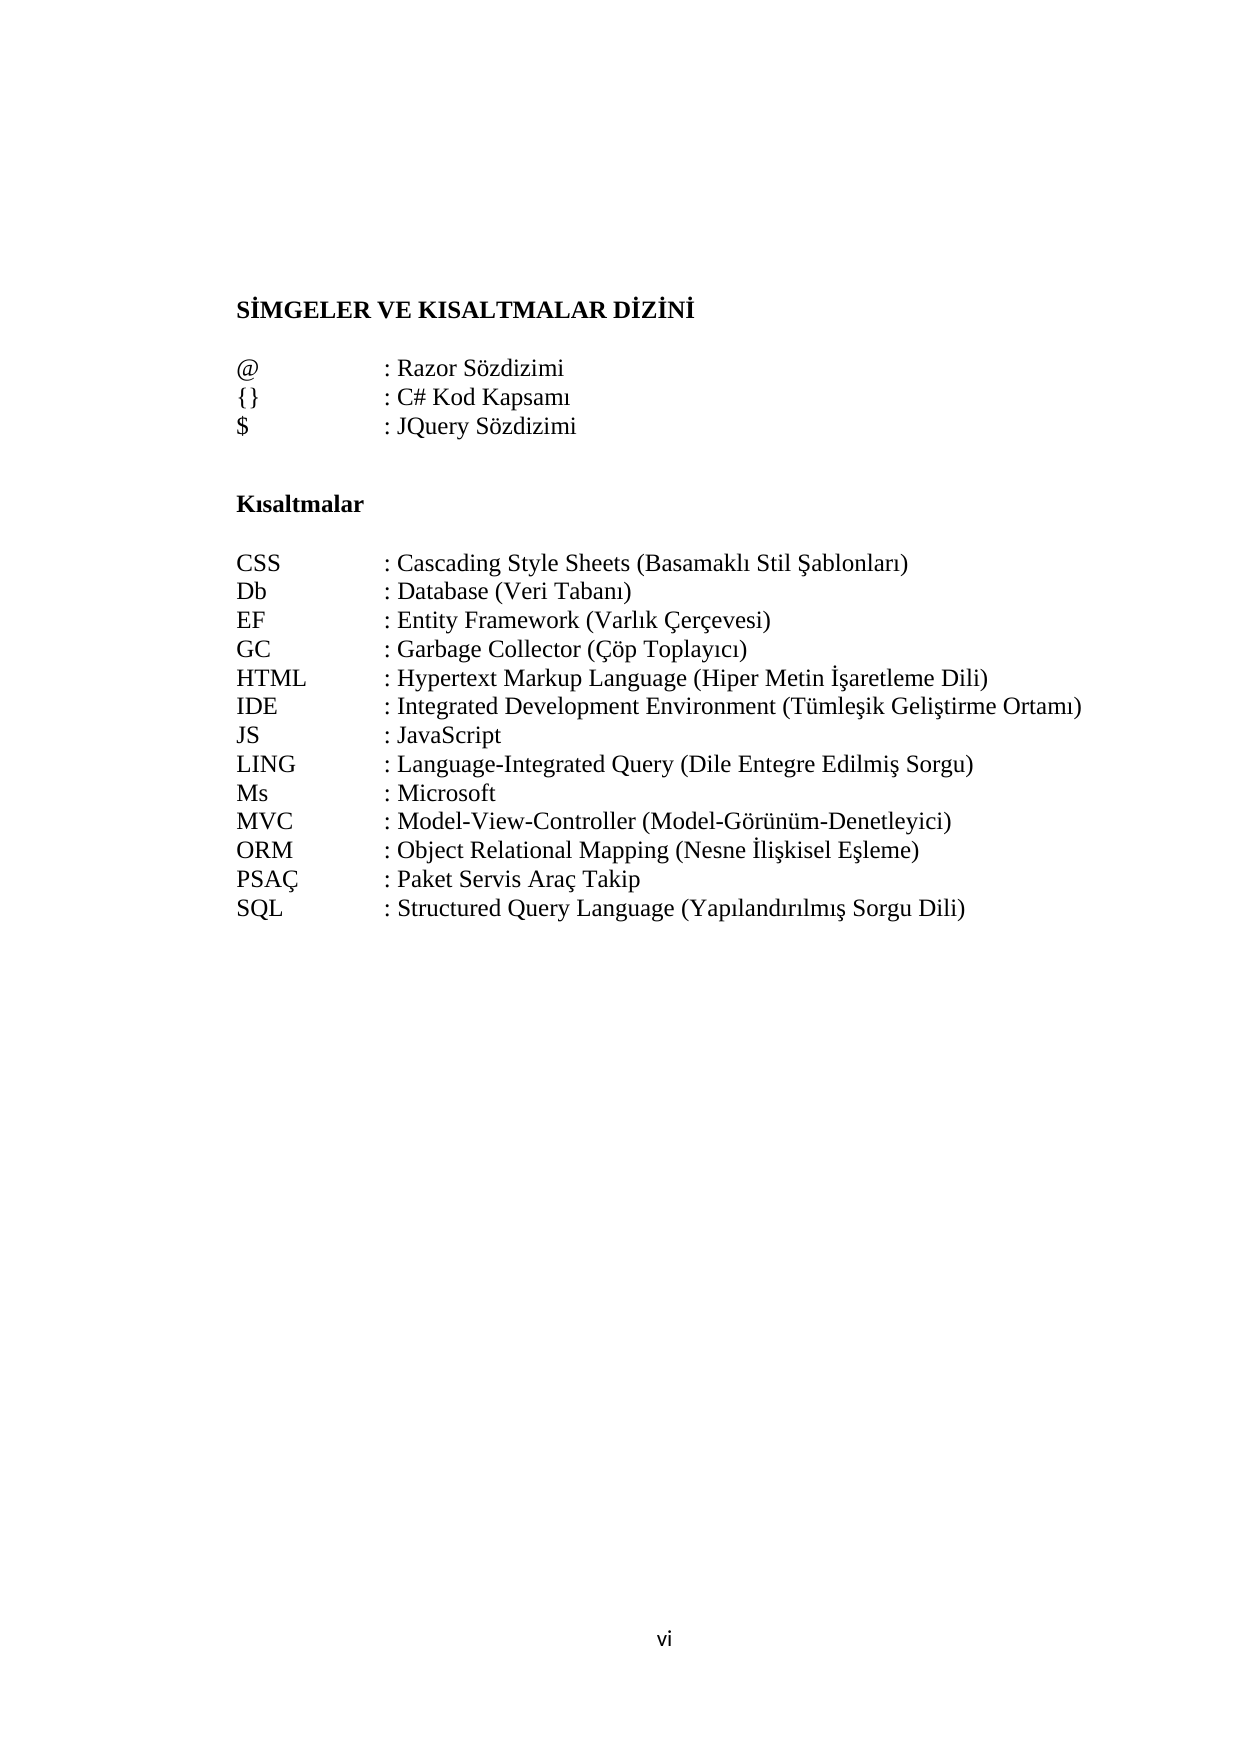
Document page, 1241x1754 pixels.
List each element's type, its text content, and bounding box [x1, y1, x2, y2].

text SQL : Structured Query Language (Yapılandırılmış Sorgu Dili) [236, 893, 1092, 921]
text $ : JQuery Sözdizimi [236, 411, 1092, 439]
text GC : Garbage Collector (Çöp Toplayıcı) [236, 634, 1092, 663]
text Kısaltmalar [236, 489, 1092, 518]
text JS : JavaScript [236, 720, 1092, 749]
text CSS : Cascading Style Sheets (Basamaklı Stil Şablonları) [236, 548, 1092, 576]
text @ : Razor Sözdizimi [236, 353, 1092, 382]
text ORM : Object Relational Mapping (Nesne İlişkisel Eşleme) [236, 835, 1092, 864]
text {} : C# Kod Kapsamı [236, 382, 1092, 411]
text LING : Language-Integrated Query (Dile Entegre Edilmiş Sorgu) [236, 749, 1092, 778]
text Ms : Microsoft [236, 778, 1092, 806]
text PSAÇ : Paket Servis Araç Takip [236, 864, 1092, 893]
text IDE : Integrated Development Environment (Tümleşik Geliştirme Ortamı) [236, 691, 1092, 720]
text MVC : Model-View-Controller (Model-Görünüm-Denetleyici) [236, 806, 1092, 835]
text HTML : Hypertext Markup Language (Hiper Metin İşaretleme Dili) [236, 663, 1092, 691]
text SİMGELER VE KISALTMALAR DİZİNİ [236, 295, 1092, 324]
text EF : Entity Framework (Varlık Çerçevesi) [236, 605, 1092, 634]
text Db : Database (Veri Tabanı) [236, 576, 1092, 605]
